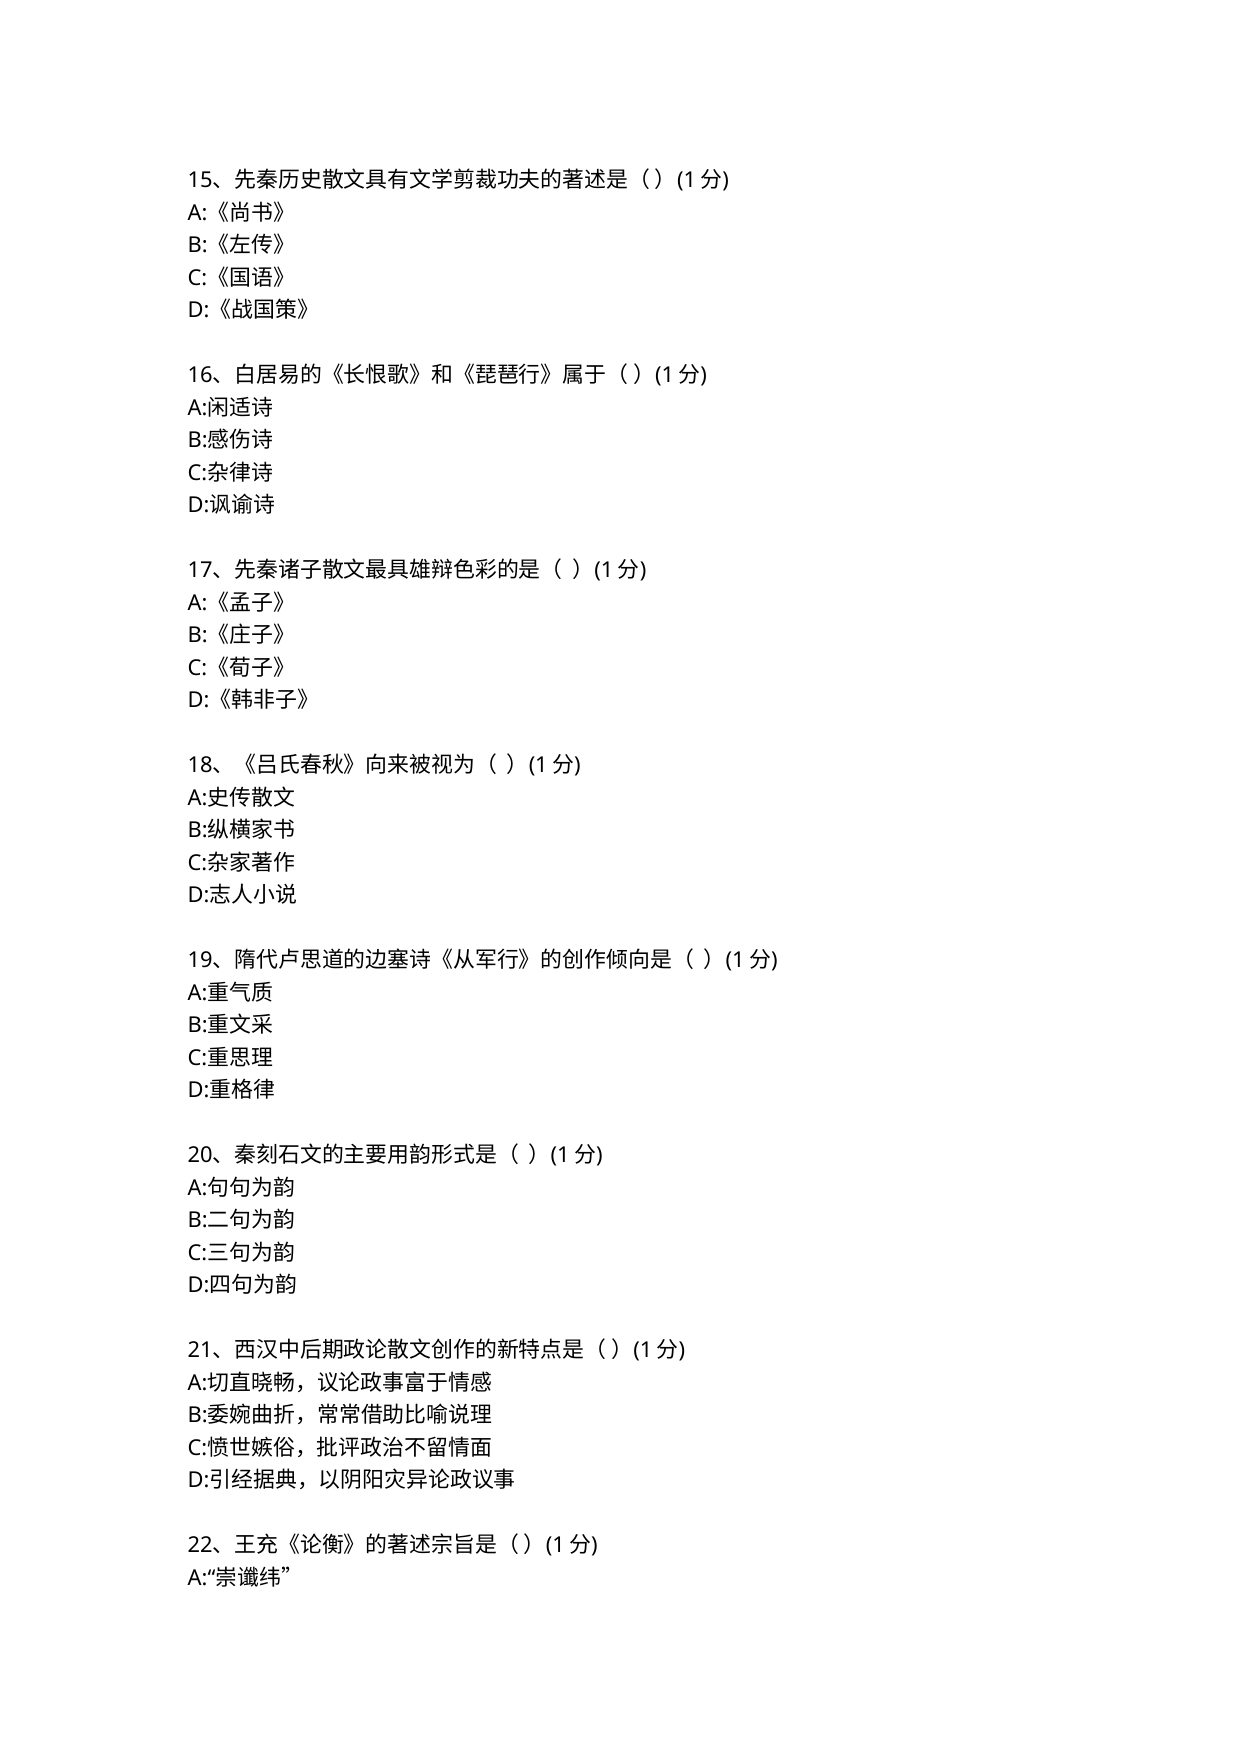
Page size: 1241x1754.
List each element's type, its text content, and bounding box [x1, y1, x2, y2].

text C:愤世嫉俗，批评政治不留情面 [187, 1429, 1053, 1462]
text C:《国语》 [187, 259, 1053, 292]
text B:委婉曲折，常常借助比喻说理 [187, 1397, 1053, 1429]
text A:句句为韵 [187, 1169, 1053, 1202]
text B:《左传》 [187, 227, 1053, 259]
text C:三句为韵 [187, 1234, 1053, 1267]
text C:杂家著作 [187, 844, 1053, 877]
text B:《庄子》 [187, 617, 1053, 649]
text A:《孟子》 [187, 584, 1053, 617]
text C:重思理 [187, 1039, 1053, 1072]
text B:重文采 [187, 1007, 1053, 1039]
text C:《荀子》 [187, 649, 1053, 682]
text 18、《吕氏春秋》向来被视为（ ）(1分) [187, 747, 1053, 779]
text A:“崇谶纬” [187, 1559, 1053, 1592]
text C:杂律诗 [187, 454, 1053, 487]
text B:纵横家书 [187, 812, 1053, 844]
text 15、先秦历史散文具有文学剪裁功夫的著述是（ ）(1分) [187, 162, 1053, 194]
text 21、西汉中后期政论散文创作的新特点是（ ）(1分) [187, 1332, 1053, 1364]
text B:感伤诗 [187, 422, 1053, 454]
text D:四句为韵 [187, 1267, 1053, 1299]
text D:讽谕诗 [187, 487, 1053, 519]
text A:闲适诗 [187, 389, 1053, 422]
text 17、先秦诸子散文最具雄辩色彩的是（ ）(1分) [187, 552, 1053, 584]
text 22、王充《论衡》的著述宗旨是（ ）(1分) [187, 1527, 1053, 1559]
text A:切直晓畅，议论政事富于情感 [187, 1364, 1053, 1397]
text A:重气质 [187, 974, 1053, 1007]
text 16、白居易的《长恨歌》和《琵琶行》属于（ ）(1分) [187, 357, 1053, 389]
text A:《尚书》 [187, 194, 1053, 227]
text A:史传散文 [187, 779, 1053, 812]
text D:志人小说 [187, 877, 1053, 909]
text D:引经据典，以阴阳灾异论政议事 [187, 1462, 1053, 1494]
text D:重格律 [187, 1072, 1053, 1104]
text 20、秦刻石文的主要用韵形式是（ ）(1分) [187, 1137, 1053, 1169]
text D:《韩非子》 [187, 682, 1053, 714]
text B:二句为韵 [187, 1202, 1053, 1234]
text 19、隋代卢思道的边塞诗《从军行》的创作倾向是（ ）(1分) [187, 942, 1053, 974]
text D:《战国策》 [187, 292, 1053, 324]
